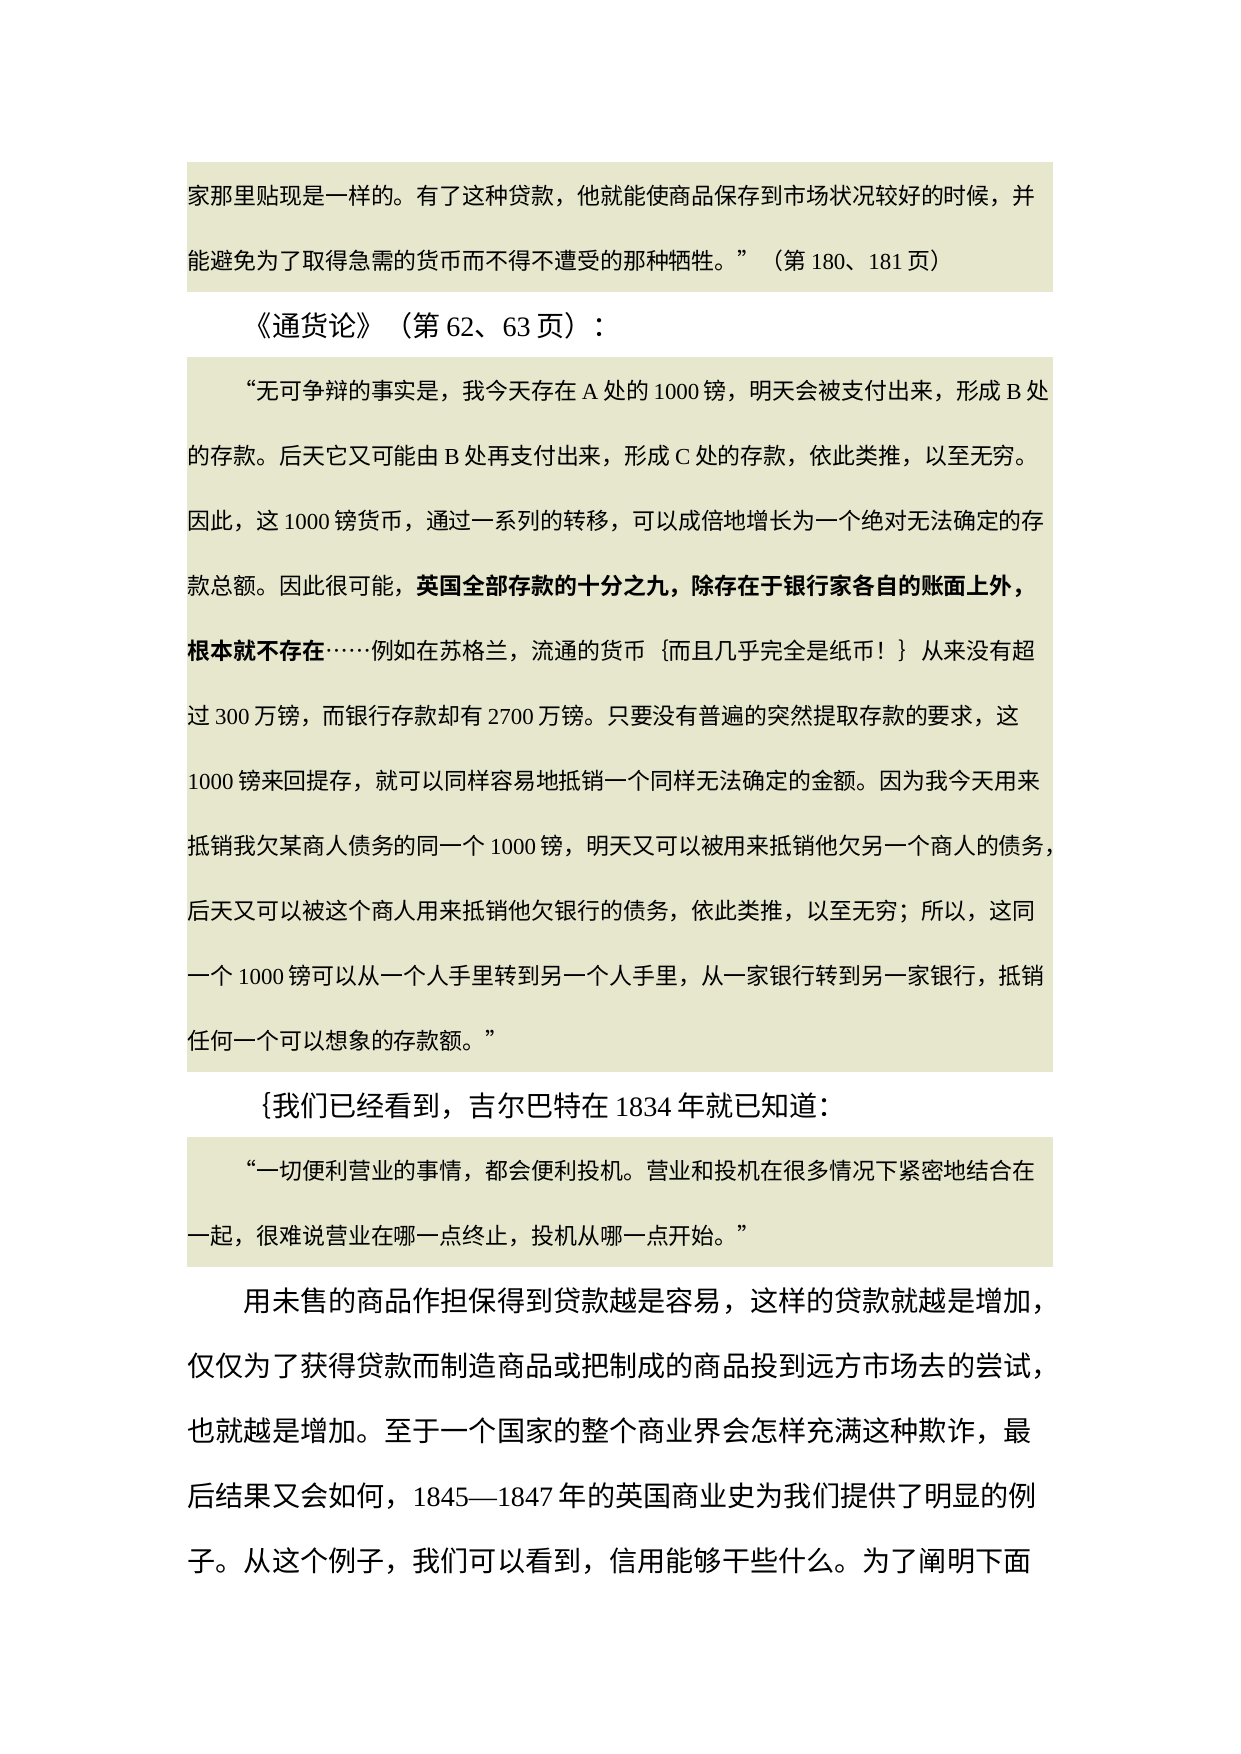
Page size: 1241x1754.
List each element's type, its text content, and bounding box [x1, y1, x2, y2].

text ｛我们已经看到，吉尔巴特在1834年就已知道： [187, 1072, 1053, 1137]
text “一切便利营业的事情，都会便利投机。营业和投机在很多情况下紧密地结合在一起，很难说营业在哪一点终止，投机从哪一点开始。” [187, 1137, 1053, 1267]
text 《通货论》（第62、63页）： [187, 292, 1053, 357]
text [187, 1267, 1053, 1592]
text “无可争辩的事实是，我今天存在A处的1000镑，明天会被支付出来，形成B处的存款。后天它又可能由B处再支付出来，形成C处的存款，依此类推，以至无穷。因此，这1000镑货币，通过一系列的转移，可以成倍地增长为一个绝对无法确定的存款总额。因此很可能，英国全部存款的十分之九，除存在于银行家各自的账面上外，根本就不存在……例如在苏格兰，流通的货币｛而且几乎完全是纸币！｝从来没有超过300万镑，而银行存款却有2700万镑。只要没有普遍的突然提取存款的要求，这1000镑来回提存，就可以同样容易地抵销一个同样无法确定的金额。因为我今天用来抵销我欠某商人债务的同一个1000镑，明天又可以被用来抵销他欠另一个商人的债务，后天又可以被这个商人用来抵销他欠银行的债务，依此类推，以至无穷；所以，这同一个1000镑可以从一个人手里转到另一个人手里，从一家银行转到另一家银行，抵销任何一个可以想象的存款额。” [187, 357, 1053, 1072]
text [187, 162, 1053, 292]
